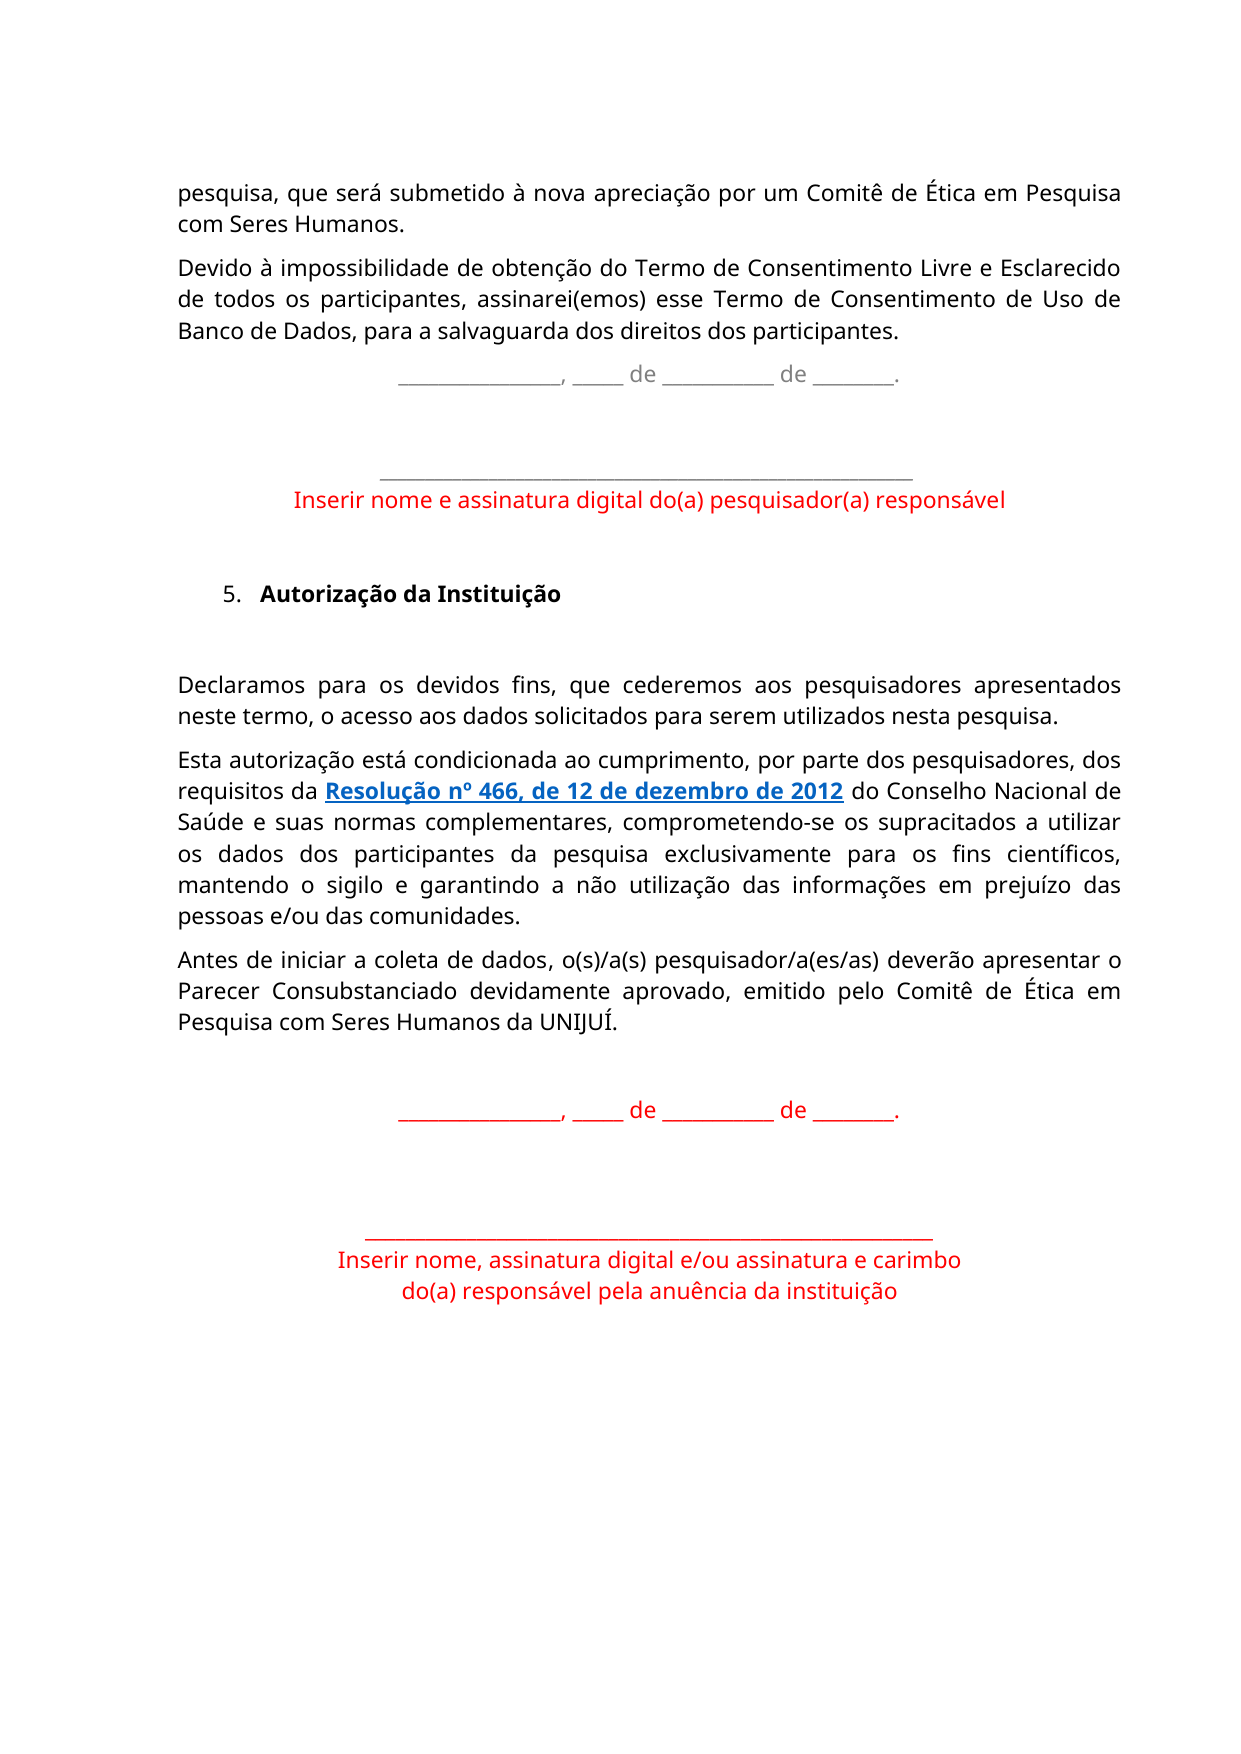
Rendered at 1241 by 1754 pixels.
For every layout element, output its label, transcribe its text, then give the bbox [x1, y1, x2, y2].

text Esta autorização está condicionada ao cumprimento, por parte dos pesquisadores, dos requisitos da Resolução nº 466, de 12 de dezembro de 2012 do Conselho Nacional de Saúde e suas normas complementares, comprometendo-se os supracitados a utilizar os dados dos participantes da pesquisa exclusivamente para os fins científicos, mantendo o sigilo e garantindo a não utilização das informações em prejuízo das pessoas e/ou das comunidades. [177, 744, 1122, 931]
text Declaramos para os devidos fins, que cederemos aos pesquisadores apresentados neste termo, o acesso aos dados solicitados para serem utilizados nesta pesquisa. [177, 669, 1122, 731]
text ________________, _____ de ___________ de ________. [177, 1094, 1122, 1125]
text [177, 177, 1122, 240]
text ___________________________________________________________ [177, 453, 1122, 484]
text Inserir nome, assinatura digital e/ou assinatura e carimbo [177, 1244, 1122, 1275]
list Autorização da Instituição [222, 578, 1122, 609]
text ________________________________________________________ [177, 1213, 1122, 1244]
text ________________, _____ de ___________ de ________. [177, 358, 1122, 390]
text Inserir nome e assinatura digital do(a) pesquisador(a) responsável [177, 484, 1122, 516]
text Devido à impossibilidade de obtenção do Termo de Consentimento Livre e Esclarecido de todos os participantes, assinarei(emos) esse Termo de Consentimento de Uso de Banco de Dados, para a salvaguarda dos direitos dos participantes. [177, 252, 1122, 346]
text Antes de iniciar a coleta de dados o(s)/a(s) pesquisador/a(es/as) deverão apresentar o Parecer Consubstanciado devidamente aprovado, emitido pelo Comitê de Ética em Pesquisa com Seres Humanos da UNIJUÍ. [177, 944, 1122, 1038]
text do(a) responsável pela anuência da instituição [177, 1275, 1122, 1306]
